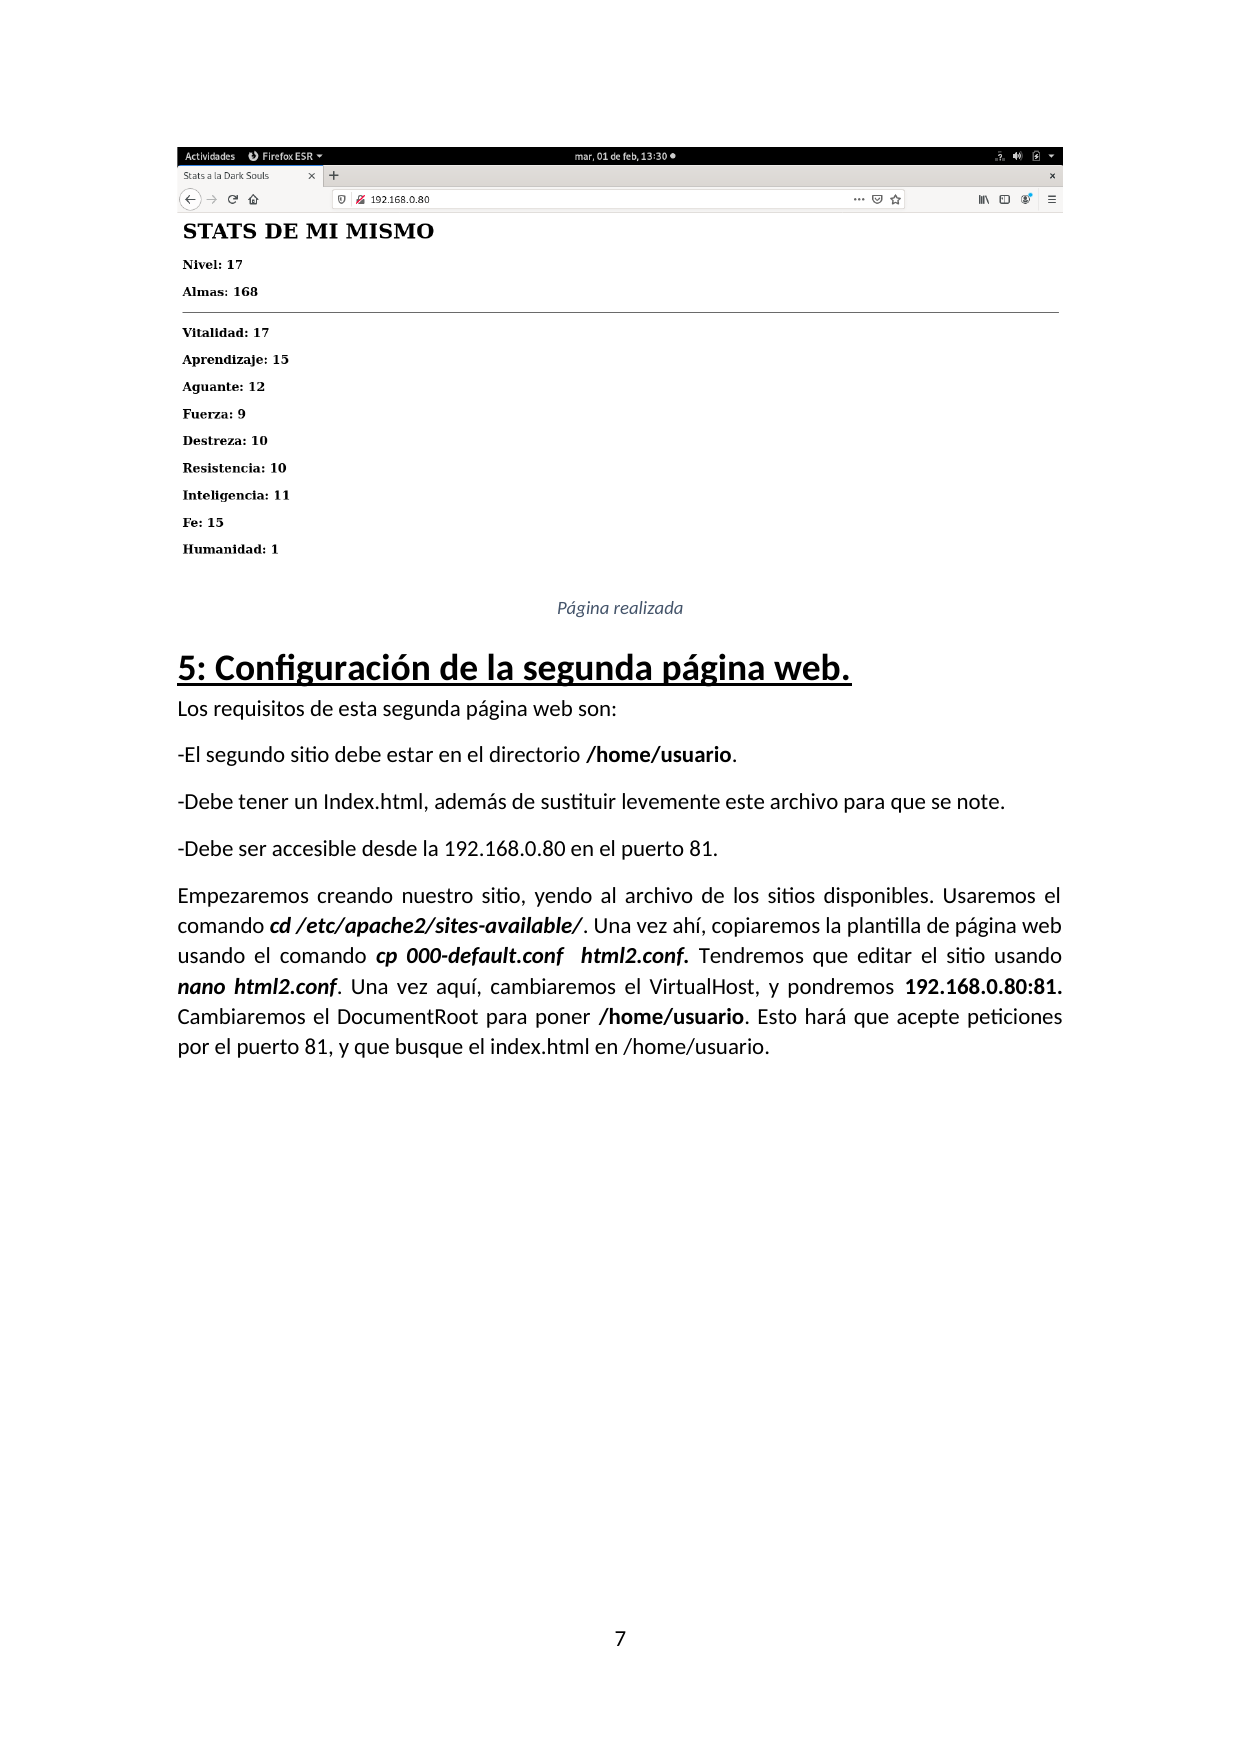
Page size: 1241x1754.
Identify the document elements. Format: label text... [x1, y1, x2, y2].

text Empezaremos creando nuestro sitio, yendo al archivo de los sitios disponibles. Usaremos el comando cd /etc/apache2/sites-available/. Una vez ahí, copiaremos la plantilla de página web usando el comando cp 000-default.conf html2.conf. Tendremos que editar el sitio usando nano html2.conf. Una vez aquí, cambiaremos el VirtualHost, y pondremos 192.168.0.80:81. Cambiaremos el DocumentRoot para poner /home/usuario. Esto hará que acepte peticiones por el puerto 81, y que busque el index.html en /home/usuario. [177, 881, 1063, 1060]
text -El segundo sitio debe estar en el directorio /home/usuario. [177, 741, 1063, 769]
text Los requisitos de esta segunda página web son: [177, 694, 1063, 722]
text -Debe tener un Index.html, además de sustituir levemente este archivo para que se note. [177, 787, 1063, 816]
picture [177, 147, 1063, 578]
subtitle 5: Configuración de la segunda página web. [177, 644, 1063, 690]
text Página realizada [177, 596, 1063, 619]
text -Debe ser accesible desde la 192.168.0.80 en el puerto 81. [177, 834, 1063, 862]
